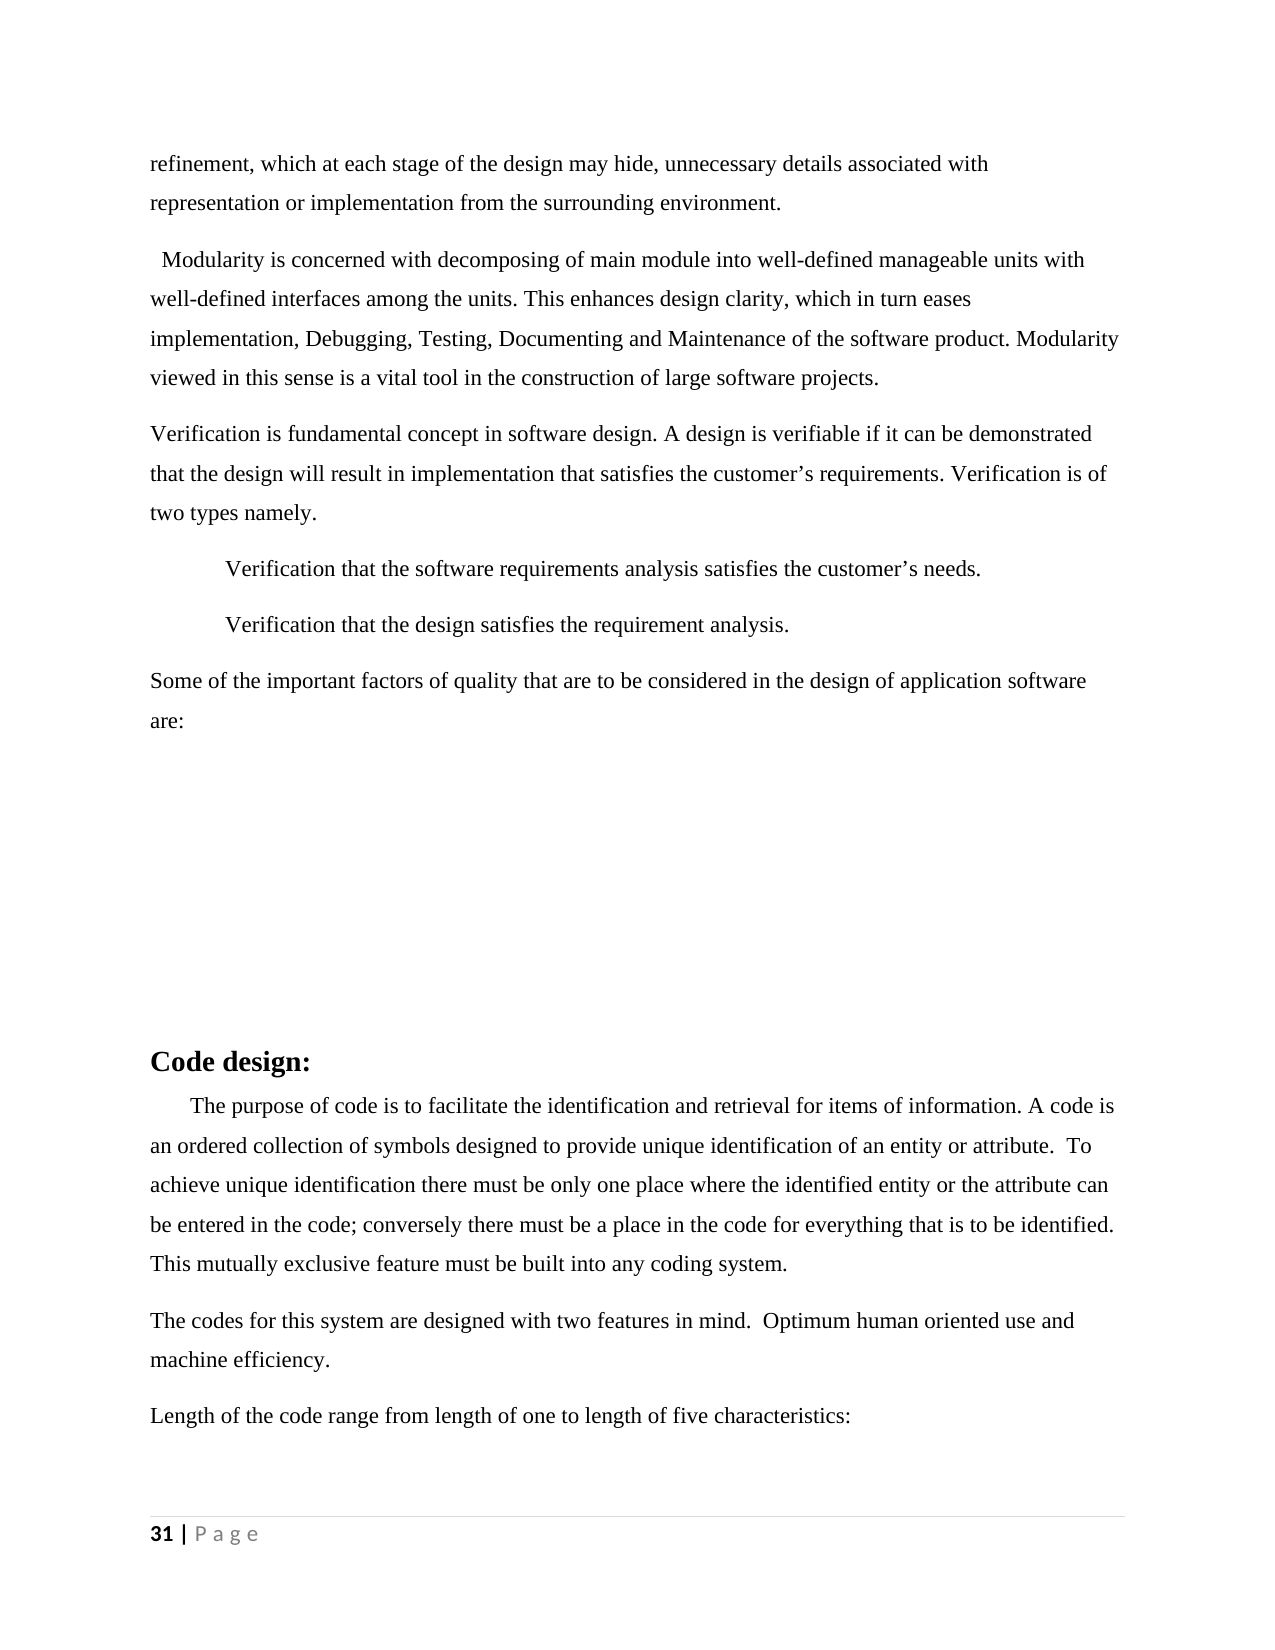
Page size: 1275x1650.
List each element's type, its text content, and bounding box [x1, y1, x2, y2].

text Length of the code range from length of one to length of five characteristics: [150, 1402, 1125, 1429]
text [150, 150, 1125, 216]
text  Verification that the design satisfies the requirement analysis. [150, 611, 1125, 638]
text The codes for this system are designed with two features in mind. Optimum human oriented use and machine efficiency. [150, 1307, 1125, 1372]
text  Verification that the software requirements analysis satisfies the customer’s needs. [150, 555, 1125, 582]
subtitle Code design: [150, 1044, 1125, 1077]
text The purpose of code is to facilitate the identification and retrieval for items of information. A code is an ordered collection of symbols designed to provide unique identification of an entity or attribute. To achieve unique identification there must be only one place where the identified entity or the attribute can be entered in the code; conversely there must be a place in the code for everything that is to be identified. This mutually exclusive feature must be built into any coding system. [150, 1093, 1125, 1277]
text Verification is fundamental concept in software design. A design is verifiable if it can be demonstrated that the design will result in implementation that satisfies the customer’s requirements. Verification is of two types namely. [150, 420, 1125, 526]
text Some of the important factors of quality that are to be considered in the design of application software are: [150, 668, 1125, 733]
text Modularity is concerned with decomposing of main module into well-defined manageable units with well-defined interfaces among the units. This enhances design clarity, which in turn eases implementation, Debugging, Testing, Documenting and Maintenance of the software product. Modularity viewed in this sense is a vital tool in the construction of large software projects. [150, 246, 1125, 390]
